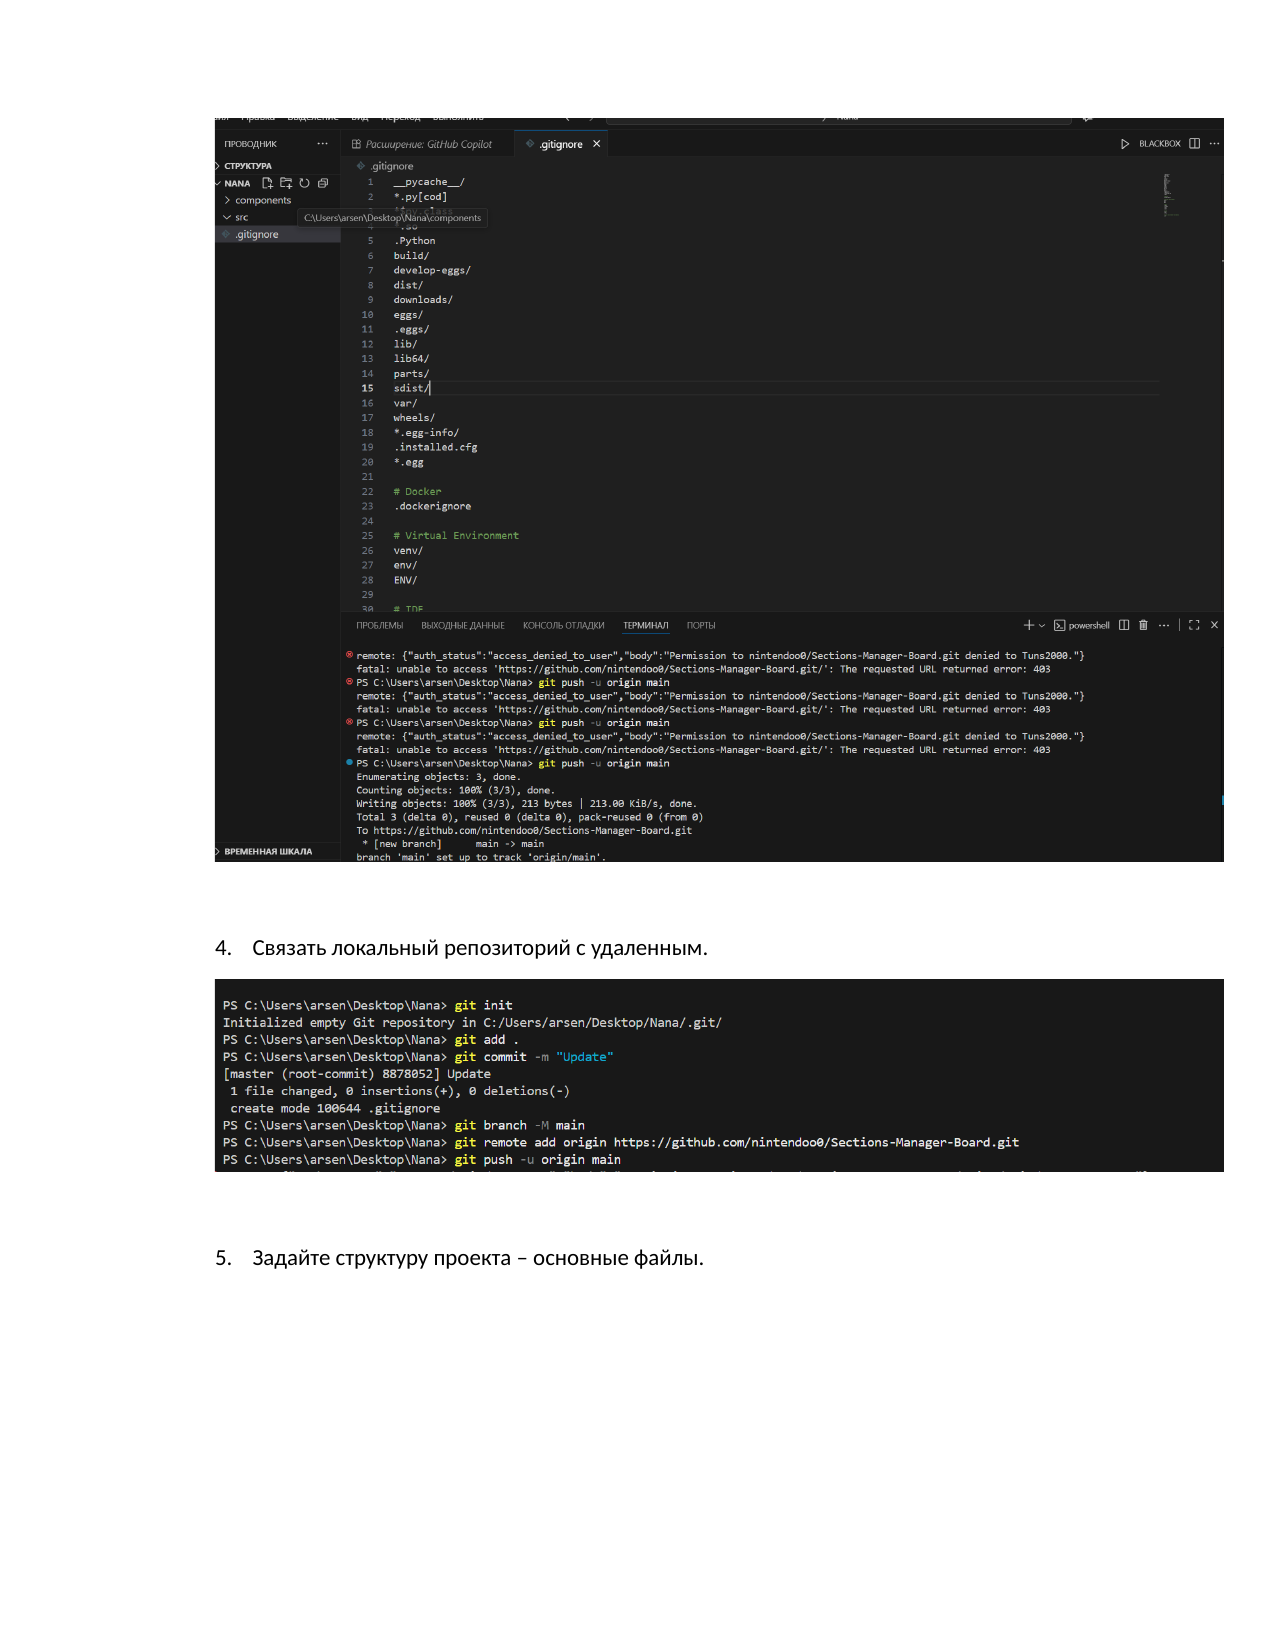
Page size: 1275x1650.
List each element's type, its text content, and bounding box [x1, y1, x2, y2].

list Задайте структуру проекта – основные файлы. [215, 1243, 1186, 1272]
picture [214, 118, 1224, 862]
picture [214, 979, 1224, 1172]
list Связать локальный репозиторий с удаленным. [215, 933, 1186, 961]
